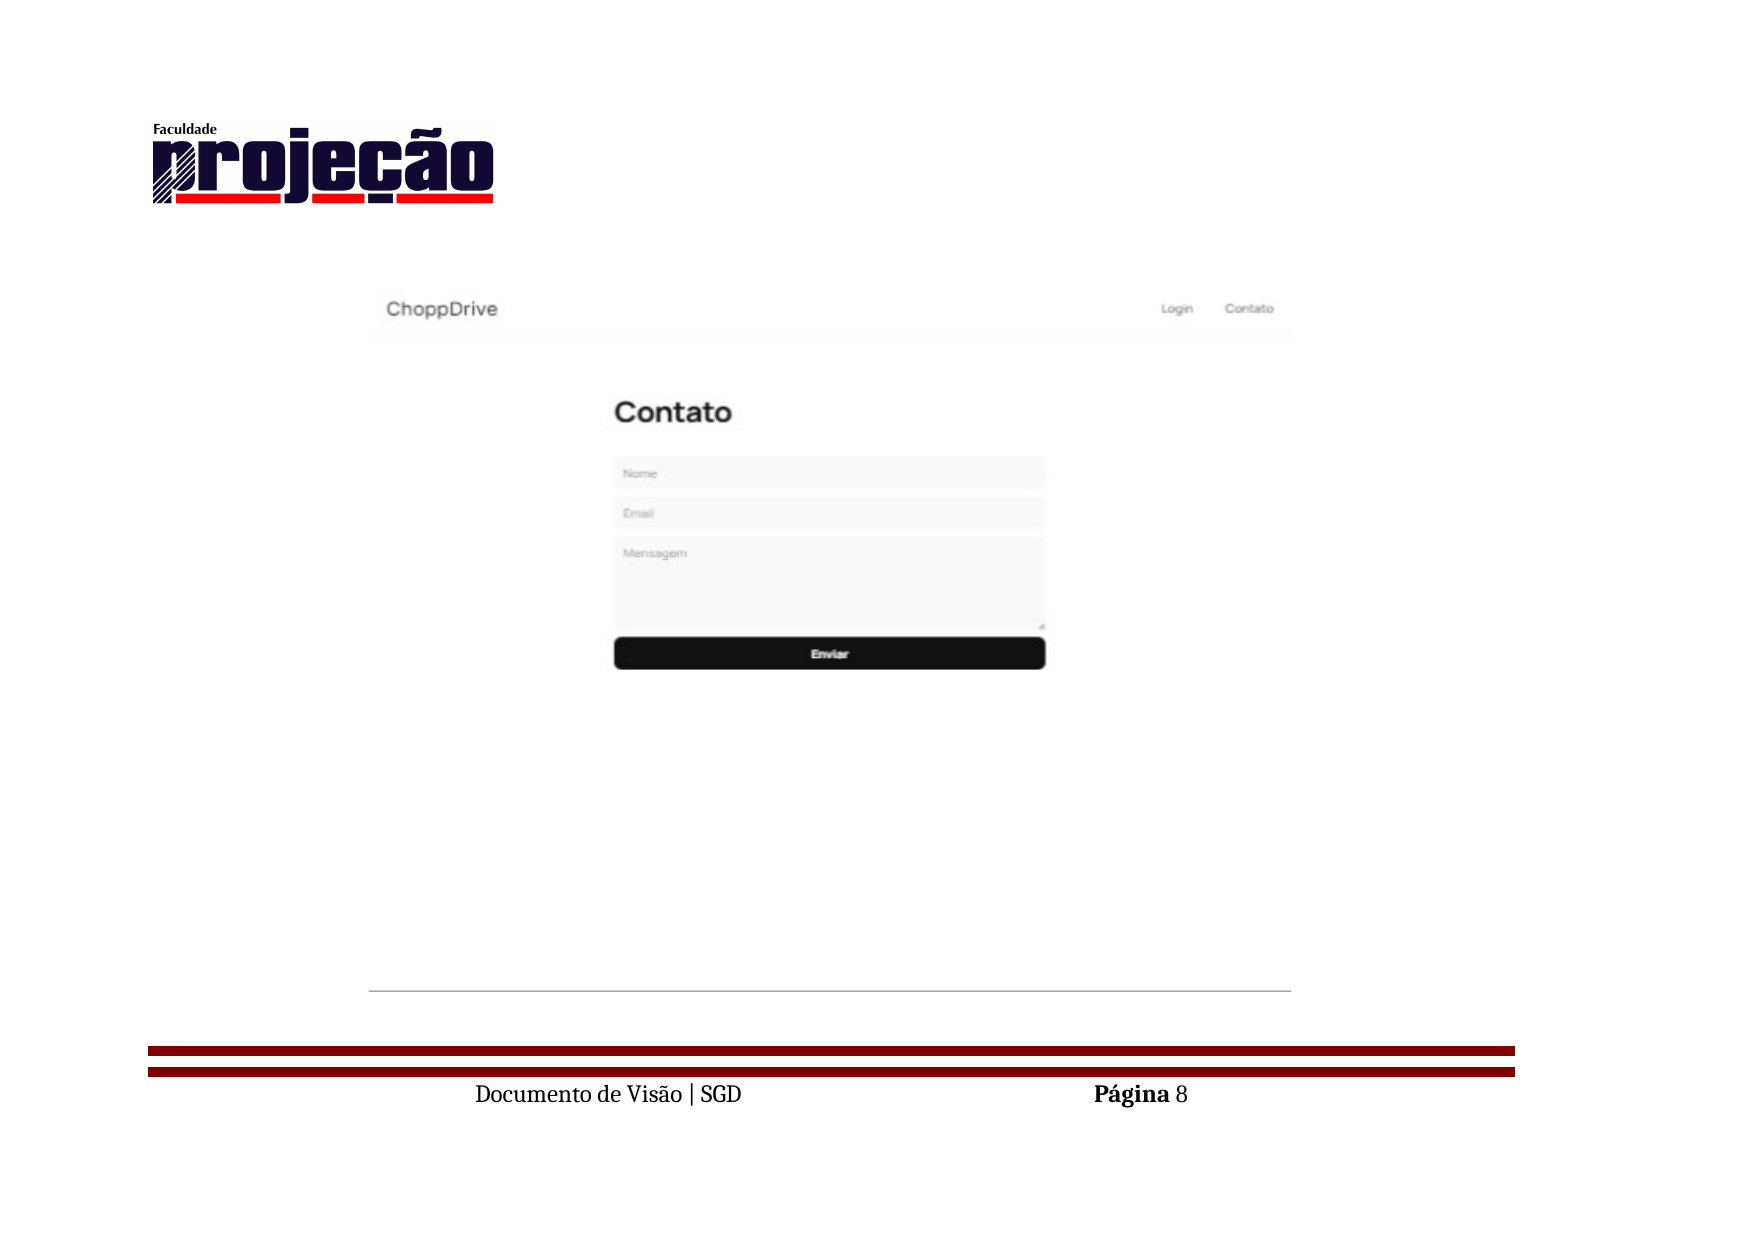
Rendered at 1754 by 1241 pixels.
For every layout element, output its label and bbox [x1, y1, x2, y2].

picture [147, 118, 499, 210]
picture [368, 280, 1292, 992]
